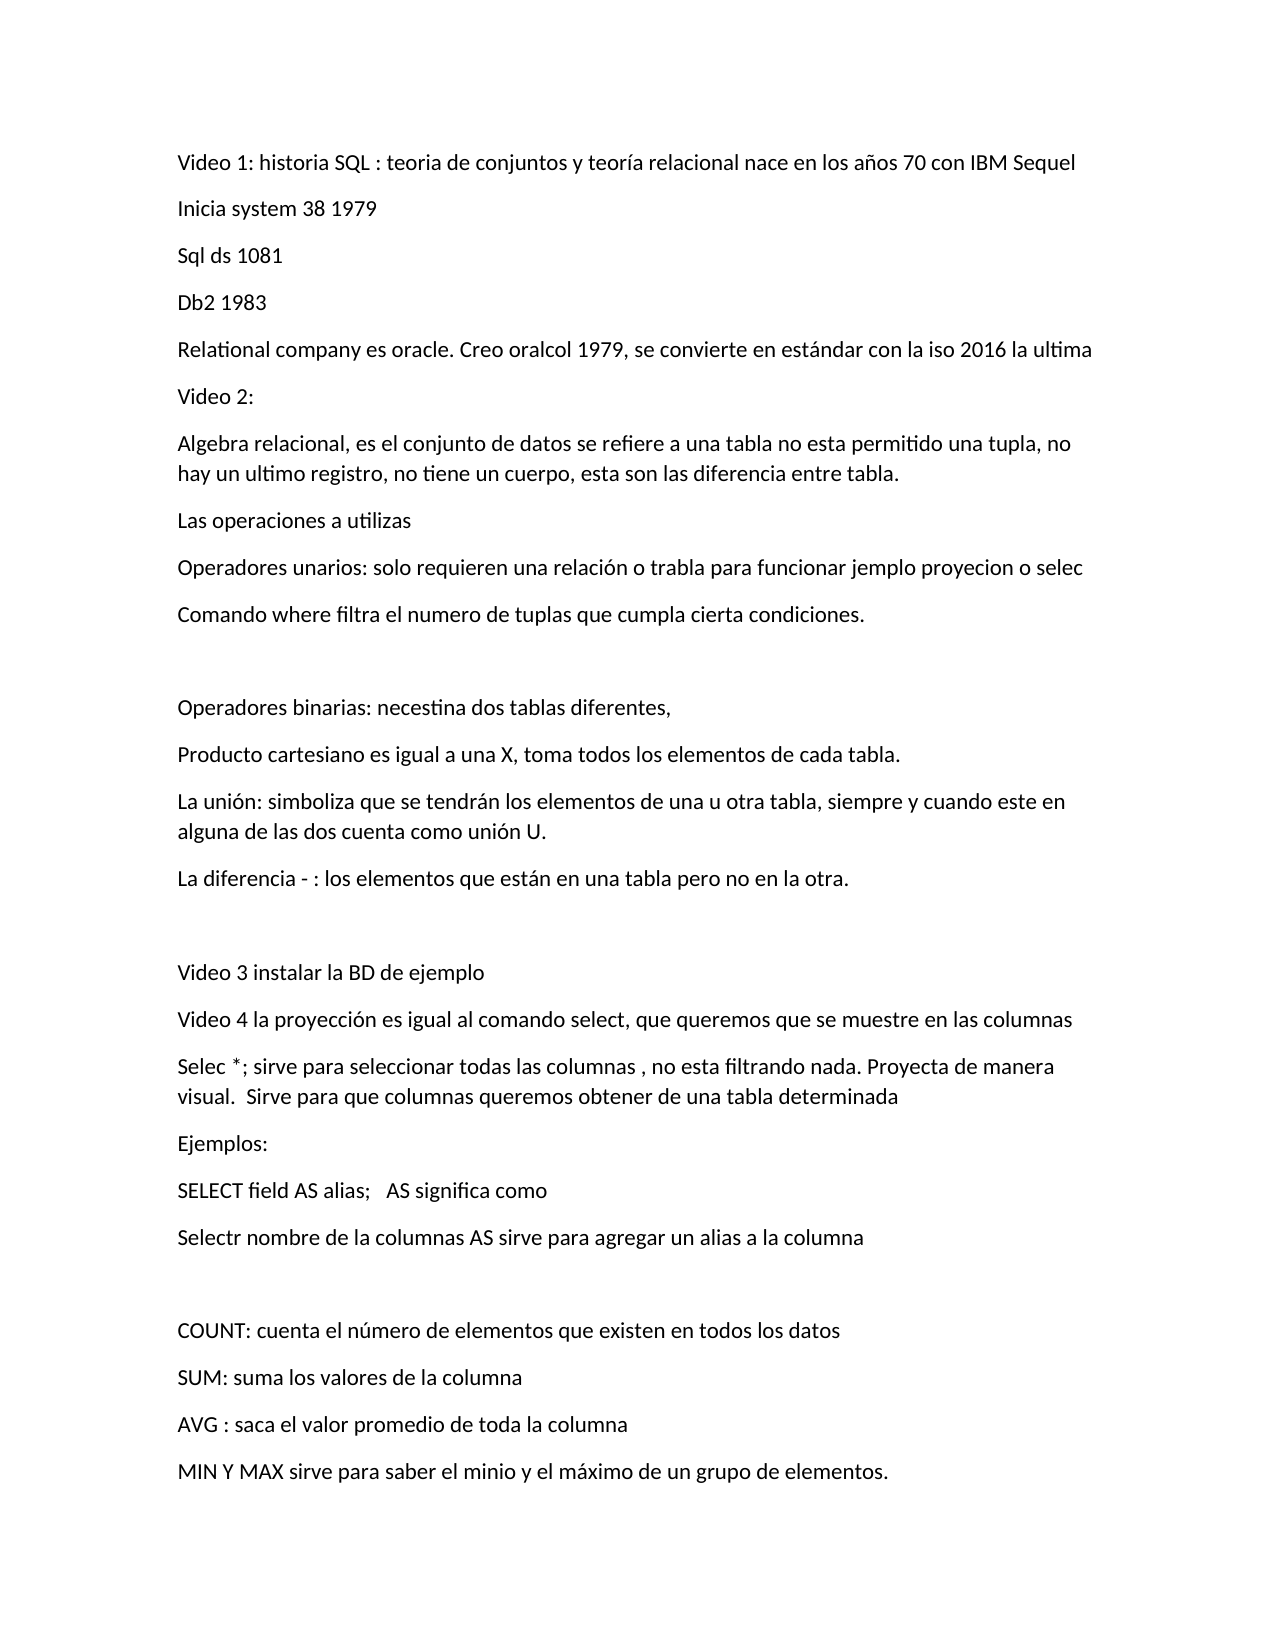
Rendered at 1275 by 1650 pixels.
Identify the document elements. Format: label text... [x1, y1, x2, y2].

text COUNT: cuenta el número de elementos que existen en todos los datos [177, 1316, 1098, 1344]
text SUM: suma los valores de la columna [177, 1363, 1098, 1391]
text Db2 1983 [177, 288, 1098, 316]
text Las operaciones a utilizas [177, 506, 1098, 534]
text La diferencia - : los elementos que están en una tabla pero no en la otra. [177, 864, 1098, 892]
text Inicia system 38 1979 [177, 194, 1098, 222]
text Video 2: [177, 382, 1098, 410]
text Producto cartesiano es igual a una X, toma todos los elementos de cada tabla. [177, 740, 1098, 768]
text Selectr nombre de la columnas AS sirve para agregar un alias a la columna [177, 1223, 1098, 1251]
text Video 4 la proyección es igual al comando select, que queremos que se muestre en las columnas [177, 1005, 1098, 1033]
text La unión: simboliza que se tendrán los elementos de una u otra tabla, siempre y cuando este en alguna de las dos cuenta como unión U. [177, 787, 1098, 845]
text Sql ds 1081 [177, 241, 1098, 269]
text MIN Y MAX sirve para saber el minio y el máximo de un grupo de elementos. [177, 1457, 1098, 1485]
text Comando where filtra el numero de tuplas que cumpla cierta condiciones. [177, 600, 1098, 628]
text Video 1: historia SQL : teoria de conjuntos y teoría relacional nace en los años 70 con IBM Sequel [177, 148, 1098, 176]
text AVG : saca el valor promedio de toda la columna [177, 1410, 1098, 1438]
text Video 3 instalar la BD de ejemplo [177, 958, 1098, 986]
text Operadores unarios: solo requieren una relación o trabla para funcionar jemplo proyecion o selec [177, 553, 1098, 581]
text Relational company es oracle. Creo oralcol 1979, se convierte en estándar con la iso 2016 la ultima [177, 335, 1098, 363]
text Ejemplos: [177, 1129, 1098, 1157]
text Operadores binarias: necestina dos tablas diferentes, [177, 693, 1098, 721]
text Algebra relacional, es el conjunto de datos se refiere a una tabla no esta permitido una tupla, no hay un ultimo registro, no tiene un cuerpo, esta son las diferencia entre tabla. [177, 429, 1098, 487]
text Selec *; sirve para seleccionar todas las columnas , no esta filtrando nada. Proyecta de manera visual. Sirve para que columnas queremos obtener de una tabla determinada [177, 1052, 1098, 1110]
text SELECT field AS alias; AS significa como [177, 1176, 1098, 1204]
